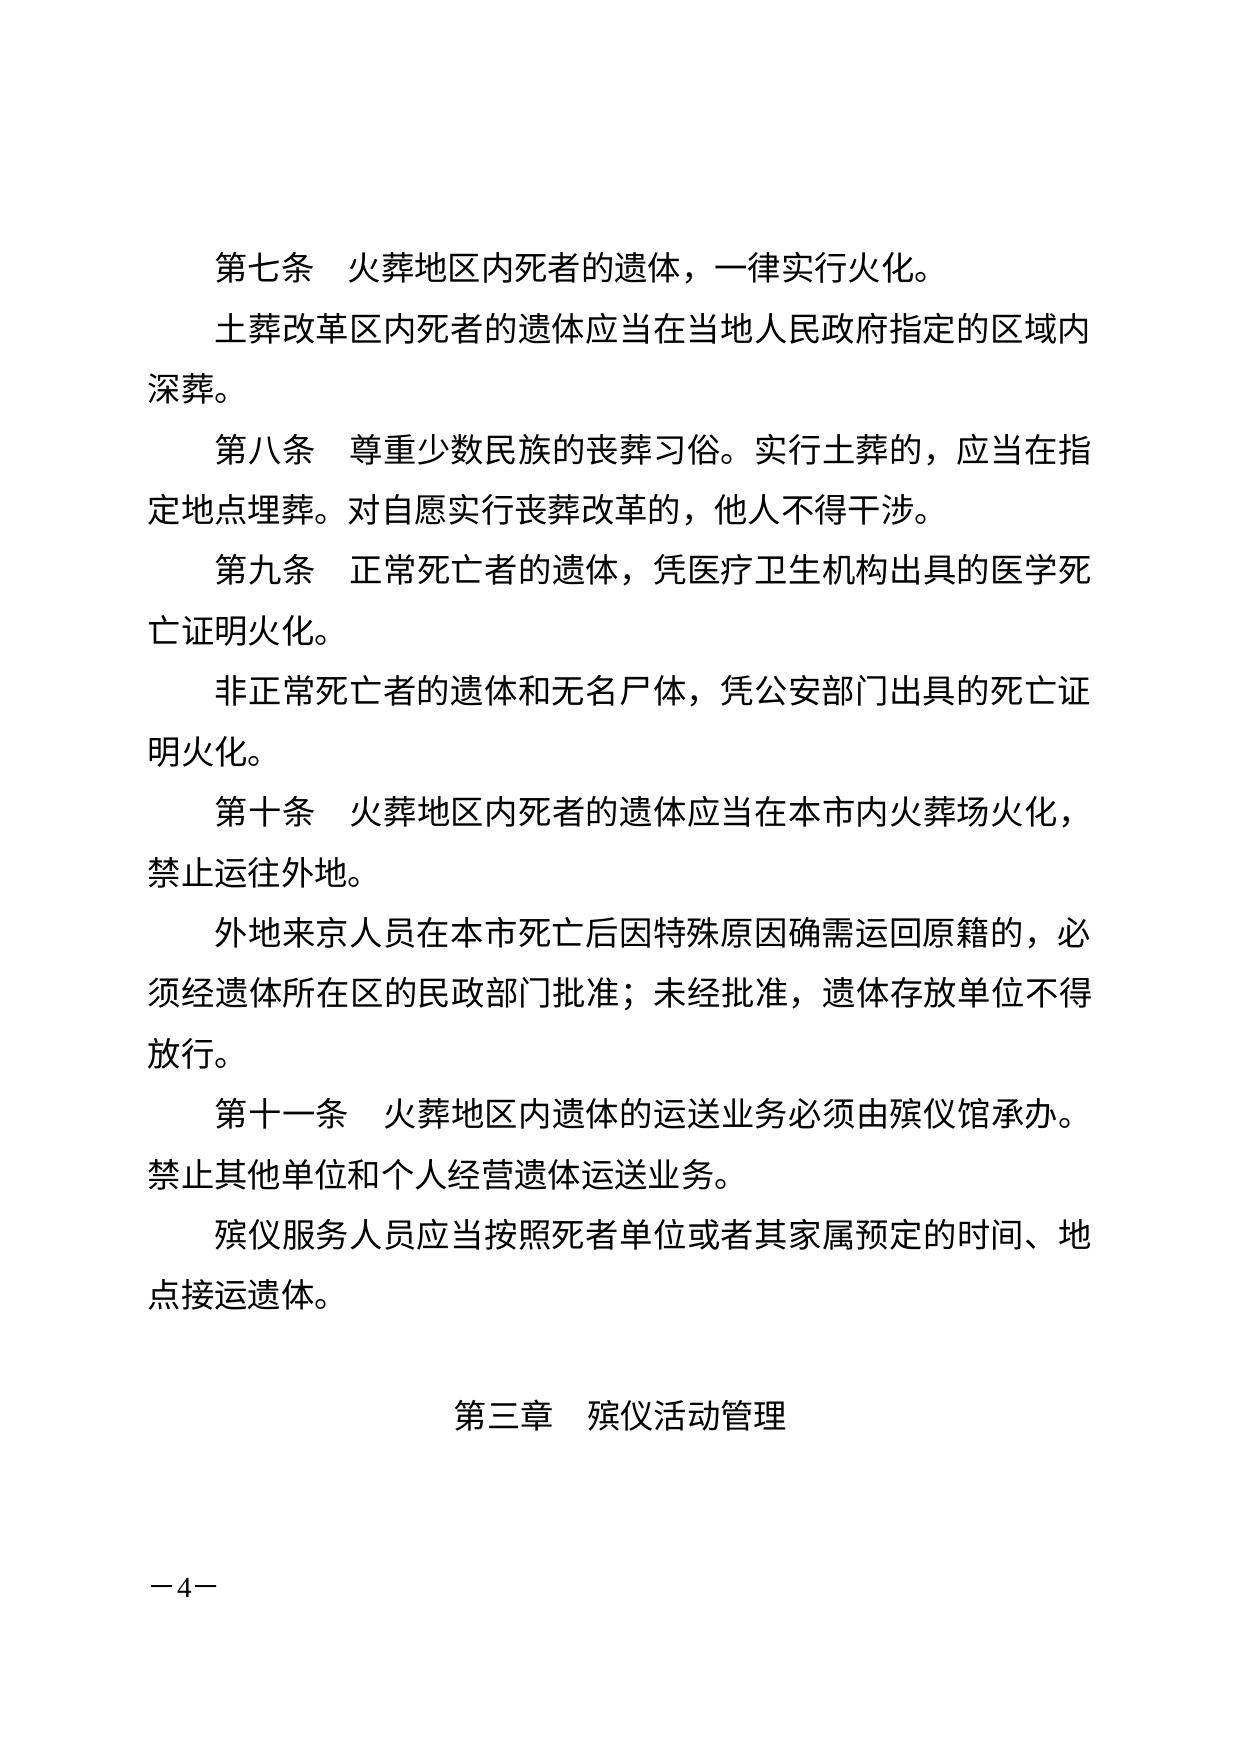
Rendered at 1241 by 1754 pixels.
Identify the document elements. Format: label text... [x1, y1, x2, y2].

text 第三章 殡仪活动管理 [148, 1380, 1092, 1441]
text 土葬改革区内死者的遗体应当在当地人民政府指定的区域内深葬。 [148, 293, 1092, 414]
text 第七条 火葬地区内死者的遗体，一律实行火化。 [148, 232, 1092, 293]
text 第八条 尊重少数民族的丧葬习俗。实行土葬的，应当在指定地点埋葬。对自愿实行丧葬改革的，他人不得干涉。 [148, 414, 1092, 534]
text 第十条 火葬地区内死者的遗体应当在本市内火葬场火化，禁止运往外地。 [148, 776, 1092, 897]
text 第九条 正常死亡者的遗体，凭医疗卫生机构出具的医学死亡证明火化。 [148, 534, 1092, 655]
text 外地来京人员在本市死亡后因特殊原因确需运回原籍的，必须经遗体所在区的民政部门批准；未经批准，遗体存放单位不得放行。 [148, 897, 1092, 1078]
text 非正常死亡者的遗体和无名尸体，凭公安部门出具的死亡证明火化。 [148, 655, 1092, 776]
text 第十一条 火葬地区内遗体的运送业务必须由殡仪馆承办。禁止其他单位和个人经营遗体运送业务。 [148, 1078, 1092, 1199]
text 殡仪服务人员应当按照死者单位或者其家属预定的时间、地点接运遗体。 [148, 1199, 1092, 1320]
